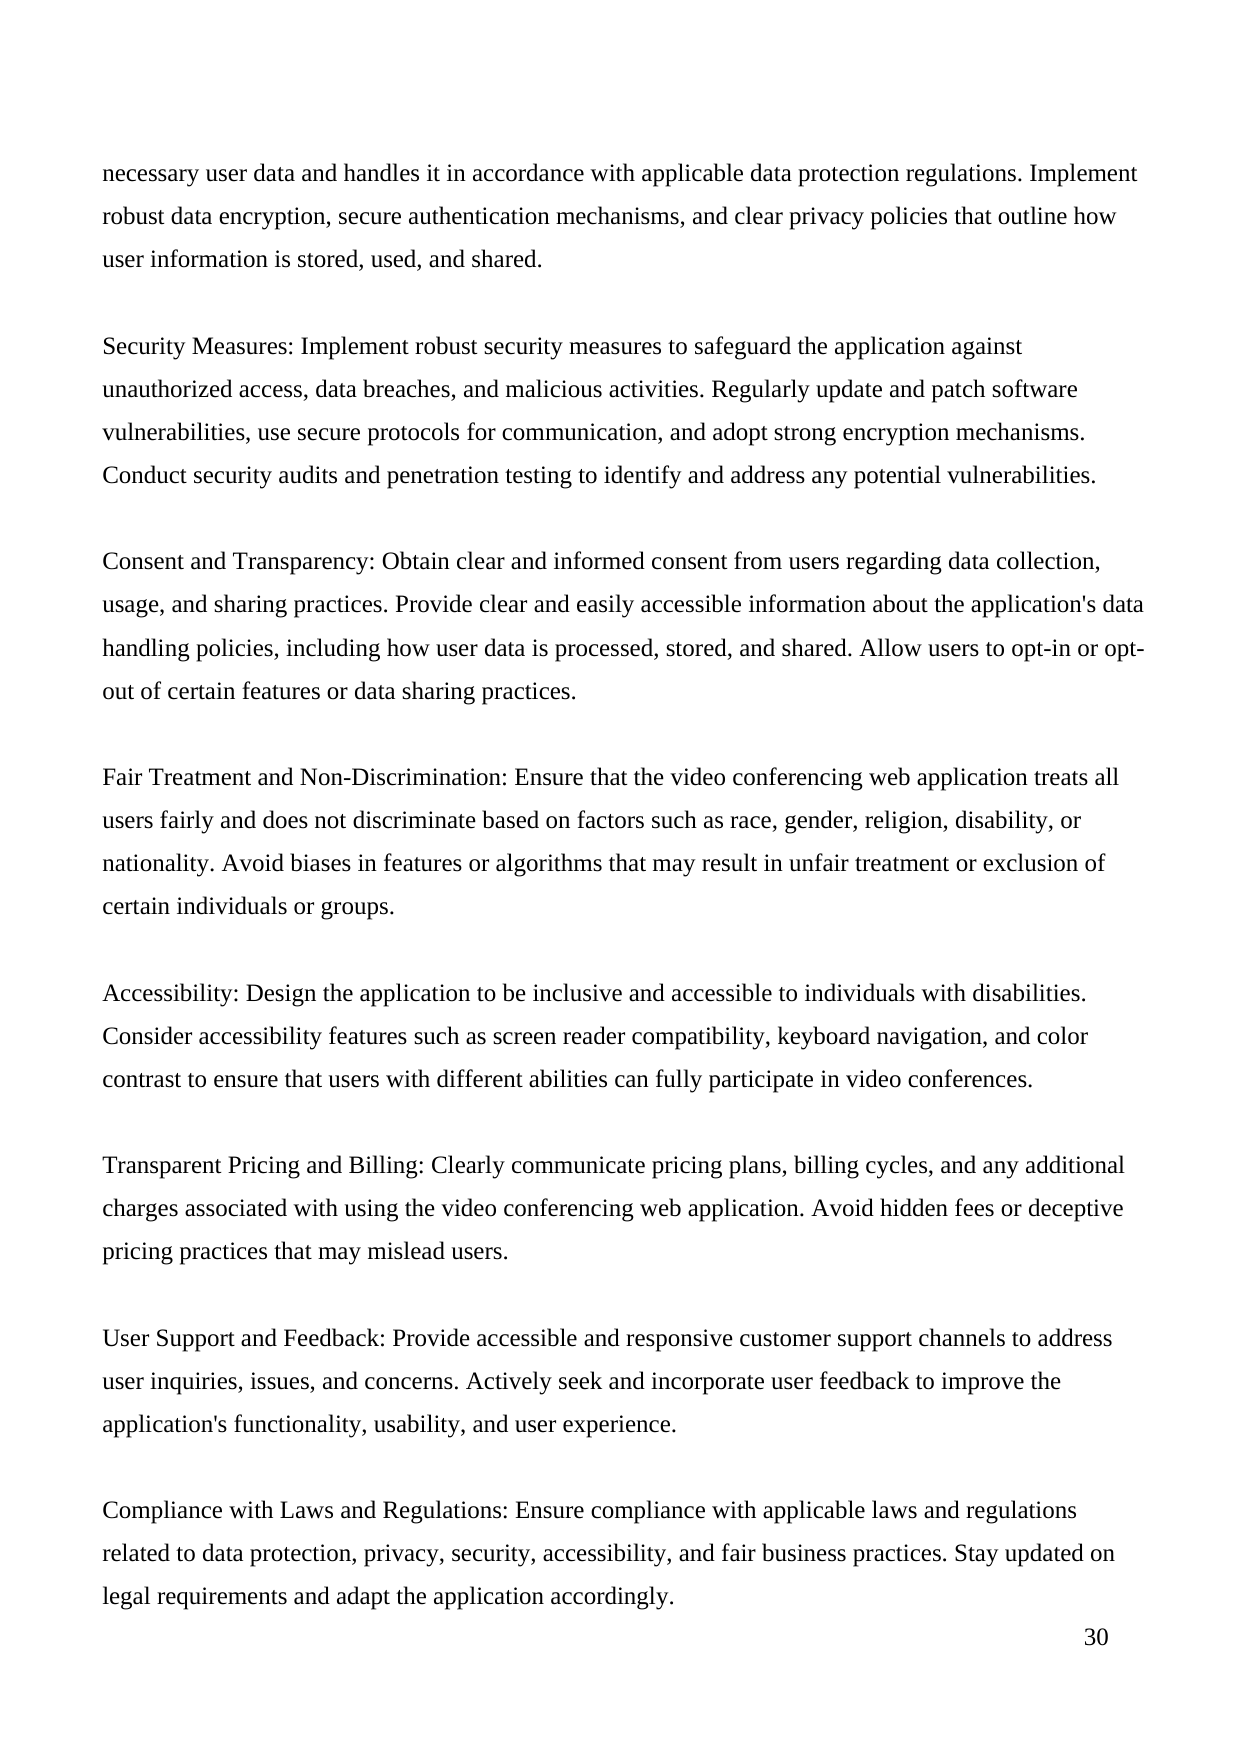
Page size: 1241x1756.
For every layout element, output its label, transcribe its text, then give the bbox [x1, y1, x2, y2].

text Fair Treatment and Non-Discrimination: Ensure that the video conferencing web application treats all users fairly and does not discriminate based on factors such as race, gender, religion, disability, or nationality. Avoid biases in features or algorithms that may result in unfair treatment or exclusion of certain individuals or groups. [102, 762, 1151, 920]
text Accessibility: Design the application to be inclusive and accessible to individuals with disabilities. Consider accessibility features such as screen reader compatibility, keyboard navigation, and color contrast to ensure that users with different abilities can fully participate in video conferences. [102, 978, 1151, 1093]
text User Support and Feedback: Provide accessible and responsive customer support channels to address user inquiries, issues, and concerns. Actively seek and incorporate user feedback to improve the application's functionality, usability, and user experience. [102, 1323, 1151, 1438]
text Security Measures: Implement robust security measures to safeguard the application against unauthorized access, data breaches, and malicious activities. Regularly update and patch software vulnerabilities, use secure protocols for communication, and adopt strong encryption mechanisms. Conduct security audits and penetration testing to identify and address any potential vulnerabilities. [102, 331, 1151, 489]
text Compliance with Laws and Regulations: Ensure compliance with applicable laws and regulations related to data protection, privacy, security, accessibility, and fair business practices. Stay updated on legal requirements and adapt the application accordingly. [102, 1495, 1151, 1610]
text Consent and Transparency: Obtain clear and informed consent from users regarding data collection, usage, and sharing practices. Provide clear and easily accessible information about the application's data handling policies, including how user data is processed, stored, and shared. Allow users to opt-in or opt-out of certain features or data sharing practices. [102, 546, 1151, 704]
text Transparent Pricing and Billing: Clearly communicate pricing plans, billing cycles, and any additional charges associated with using the video conferencing web application. Avoid hidden fees or deceptive pricing practices that may mislead users. [102, 1150, 1151, 1265]
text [102, 158, 1151, 273]
